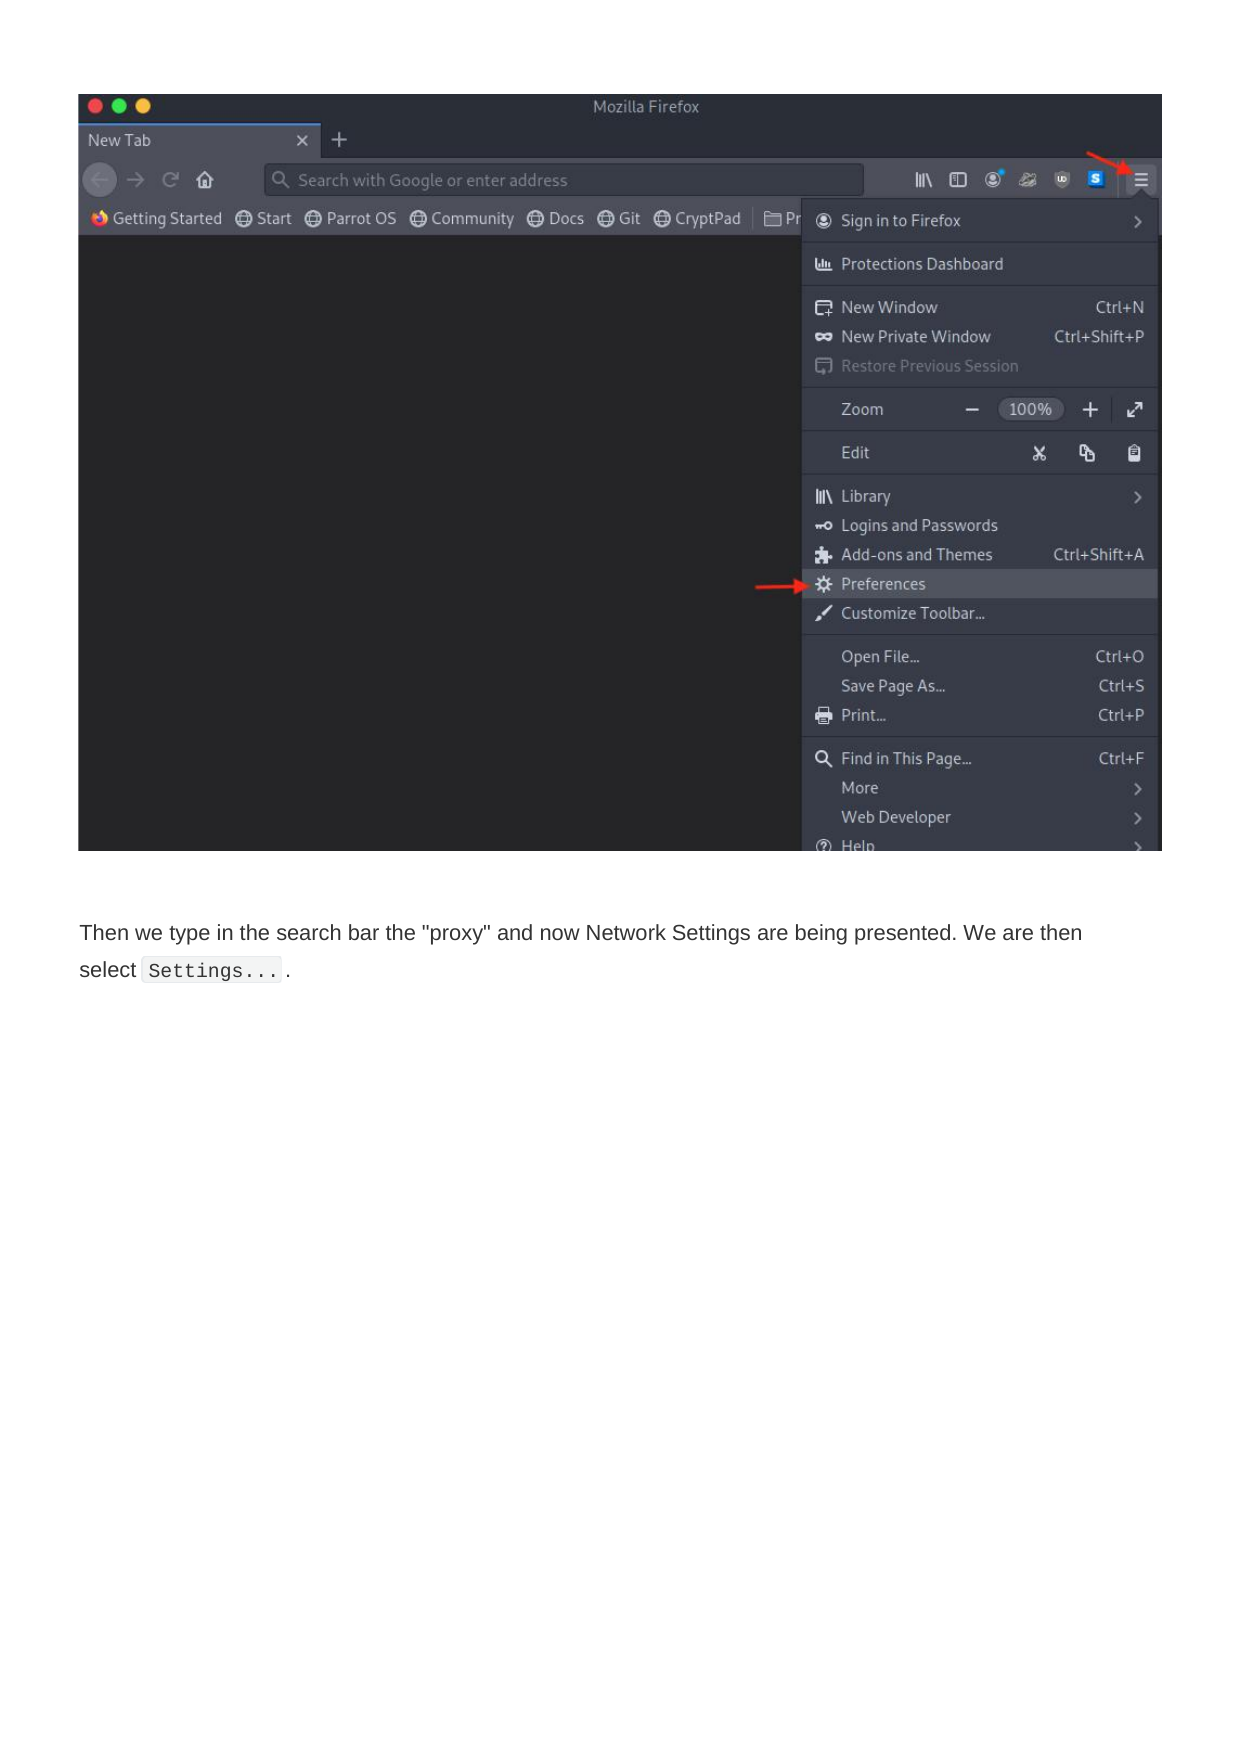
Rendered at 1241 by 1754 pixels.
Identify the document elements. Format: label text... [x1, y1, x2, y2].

picture [78, 94, 1162, 851]
text Then we type in the search bar the "proxy" and now Network Settings are being presented. We are then select Settings... . [79, 920, 1114, 983]
